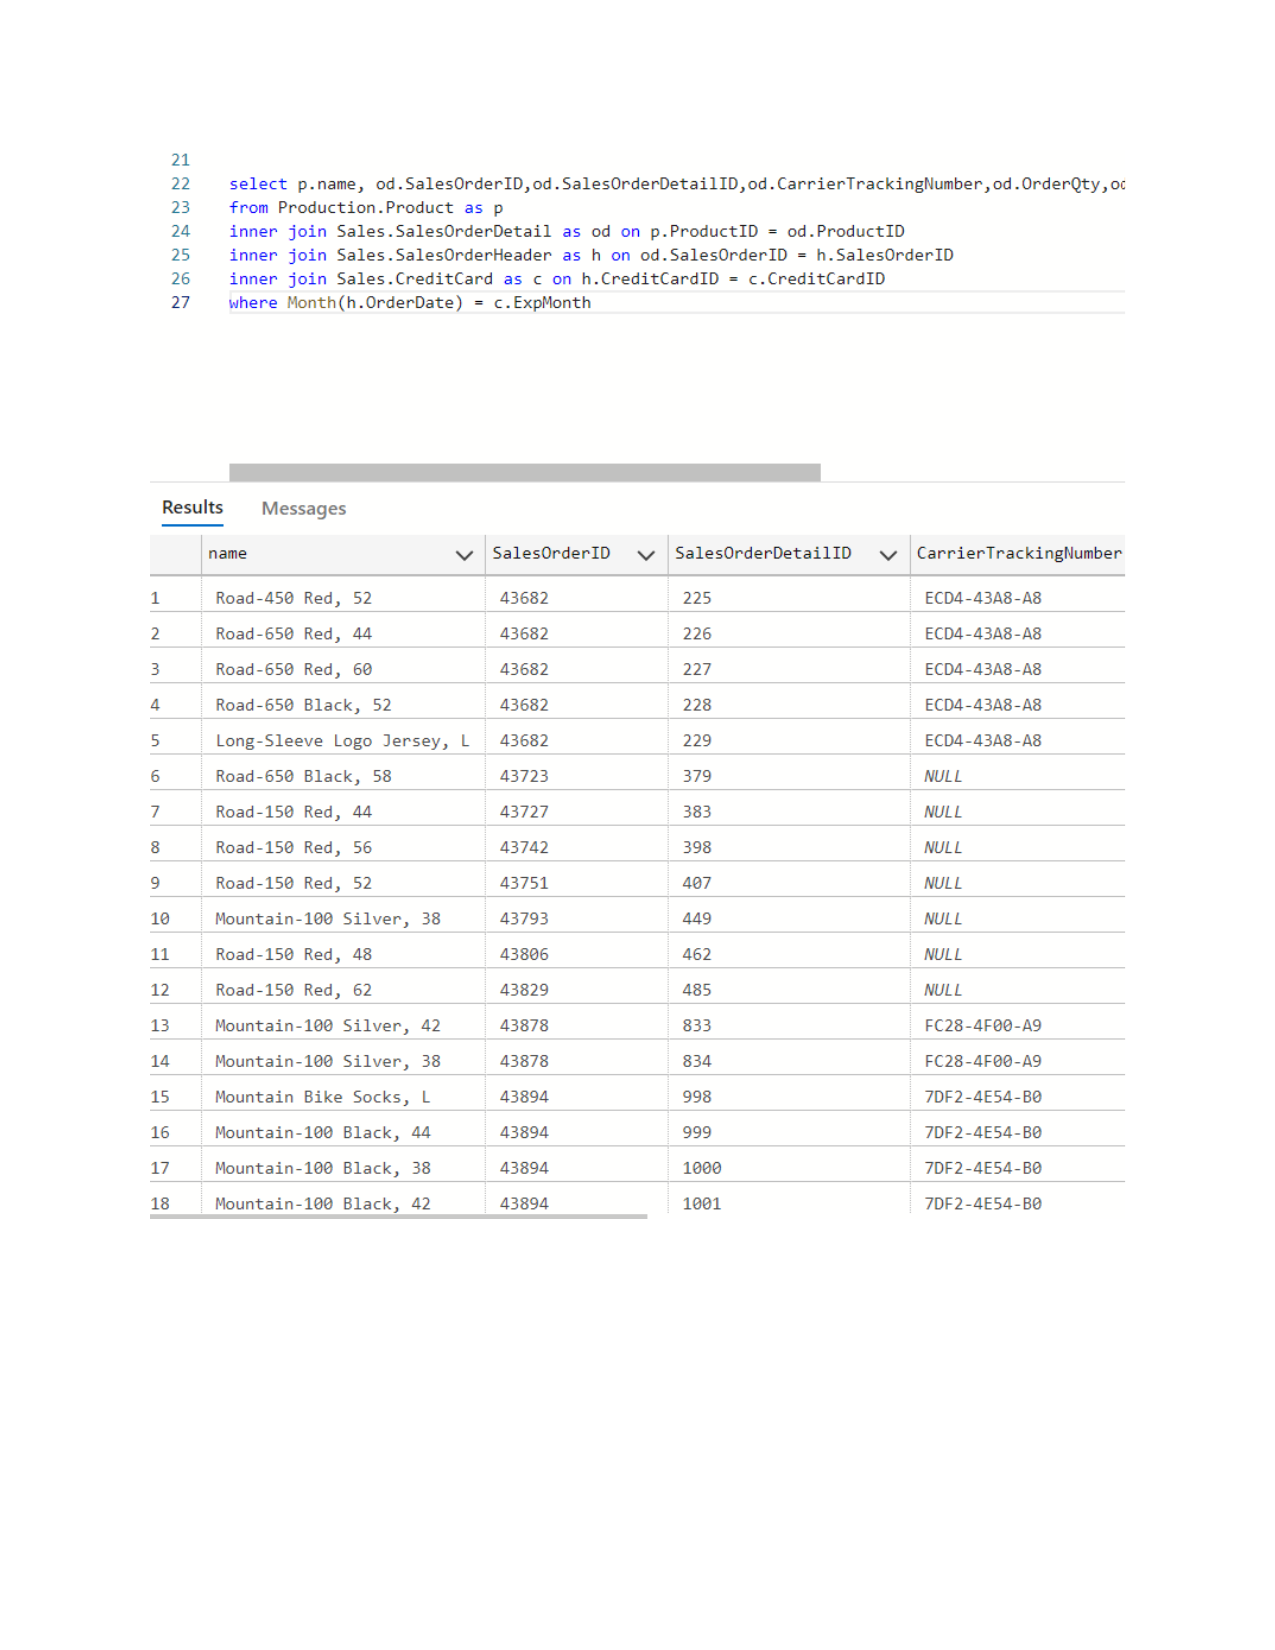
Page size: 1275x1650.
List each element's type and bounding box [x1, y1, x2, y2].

picture [150, 150, 1125, 1219]
